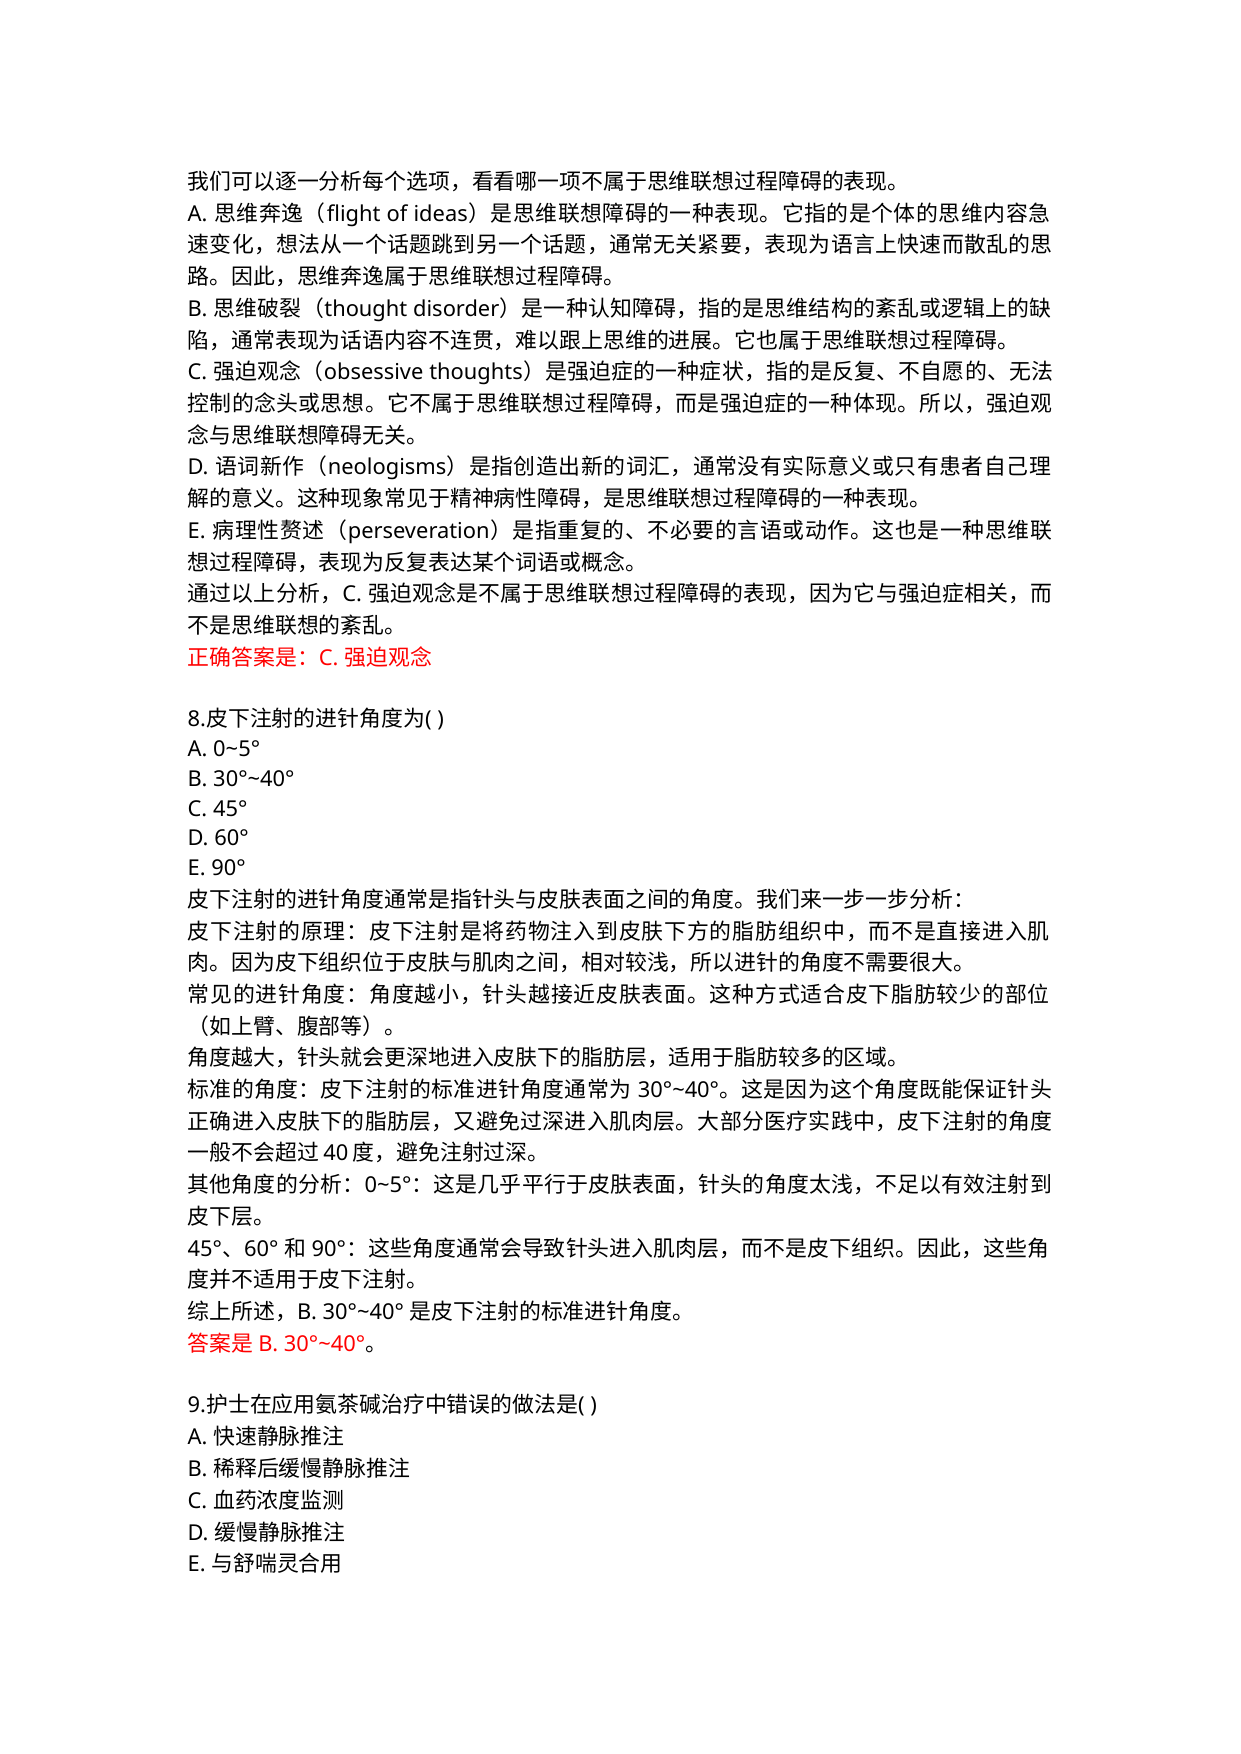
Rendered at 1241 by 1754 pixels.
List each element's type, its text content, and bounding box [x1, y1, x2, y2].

text A. 0~5° [187, 733, 1053, 763]
text 45°、60° 和 90°：这些角度通常会导致针头进入肌肉层，而不是皮下组织。因此，这些角度并不适用于皮下注射。 [187, 1231, 1053, 1294]
text 其他角度的分析：0~5°：这是几乎平行于皮肤表面，针头的角度太浅，不足以有效注射到皮下层。 [187, 1167, 1053, 1231]
text C. 45° [187, 793, 1053, 822]
text A. 思维奔逸（flight of ideas）是思维联想障碍的一种表现。它指的是个体的思维内容急速变化，想法从一个话题跳到另一个话题，通常无关紧要，表现为语言上快速而散乱的思路。因此，思维奔逸属于思维联想过程障碍。 [187, 196, 1053, 291]
text 通过以上分析，C. 强迫观念是不属于思维联想过程障碍的表现，因为它与强迫症相关，而不是思维联想的紊乱。 [187, 576, 1053, 640]
text C. 血药浓度监测 [187, 1483, 1053, 1514]
text E. 病理性赘述（perseveration）是指重复的、不必要的言语或动作。这也是一种思维联想过程障碍，表现为反复表达某个词语或概念。 [187, 513, 1053, 576]
text 我们可以逐一分析每个选项，看看哪一项不属于思维联想过程障碍的表现。 [179, 162, 1061, 196]
text C. 强迫观念（obsessive thoughts）是强迫症的一种症状，指的是反复、不自愿的、无法控制的念头或思想。它不属于思维联想过程障碍，而是强迫症的一种体现。所以，强迫观念与思维联想障碍无关。 [187, 354, 1053, 449]
text 标准的角度：皮下注射的标准进针角度通常为 30°~40°。这是因为这个角度既能保证针头正确进入皮肤下的脂肪层，又避免过深进入肌肉层。大部分医疗实践中，皮下注射的角度一般不会超过40度，避免注射过深。 [187, 1072, 1053, 1167]
text D. 语词新作（neologisms）是指创造出新的词汇，通常没有实际意义或只有患者自己理解的意义。这种现象常见于精神病性障碍，是思维联想过程障碍的一种表现。 [187, 449, 1053, 513]
text A. 快速静脉推注 [187, 1419, 1053, 1451]
text 角度越大，针头就会更深地进入皮肤下的脂肪层，适用于脂肪较多的区域。 [187, 1040, 1053, 1072]
text B. 思维破裂（thought disorder）是一种认知障碍，指的是思维结构的紊乱或逻辑上的缺陷，通常表现为话语内容不连贯，难以跟上思维的进展。它也属于思维联想过程障碍。 [187, 291, 1053, 354]
text D. 缓慢静脉推注 [187, 1514, 1053, 1546]
text 答案是 B. 30°~40°。 [187, 1326, 1053, 1358]
text 9.护士在应用氨茶碱治疗中错误的做法是( ) [187, 1387, 1053, 1419]
text 皮下注射的原理：皮下注射是将药物注入到皮肤下方的脂肪组织中，而不是直接进入肌肉。因为皮下组织位于皮肤与肌肉之间，相对较浅，所以进针的角度不需要很大。 [187, 914, 1053, 977]
text 8.皮下注射的进针角度为( ) [187, 701, 1053, 733]
text B. 稀释后缓慢静脉推注 [187, 1451, 1053, 1483]
text 综上所述，B. 30°~40° 是皮下注射的标准进针角度。 [187, 1294, 1053, 1326]
text D. 60° [187, 822, 1053, 852]
text 皮下注射的进针角度通常是指针头与皮肤表面之间的角度。我们来一步一步分析： [187, 882, 1053, 914]
text B. 30°~40° [187, 763, 1053, 793]
text 正确答案是：C. 强迫观念 [187, 640, 1053, 671]
text 常见的进针角度：角度越小，针头越接近皮肤表面。这种方式适合皮下脂肪较少的部位（如上臂、腹部等）。 [187, 977, 1053, 1040]
text E. 与舒喘灵合用 [187, 1546, 1053, 1578]
text E. 90° [187, 852, 1053, 882]
